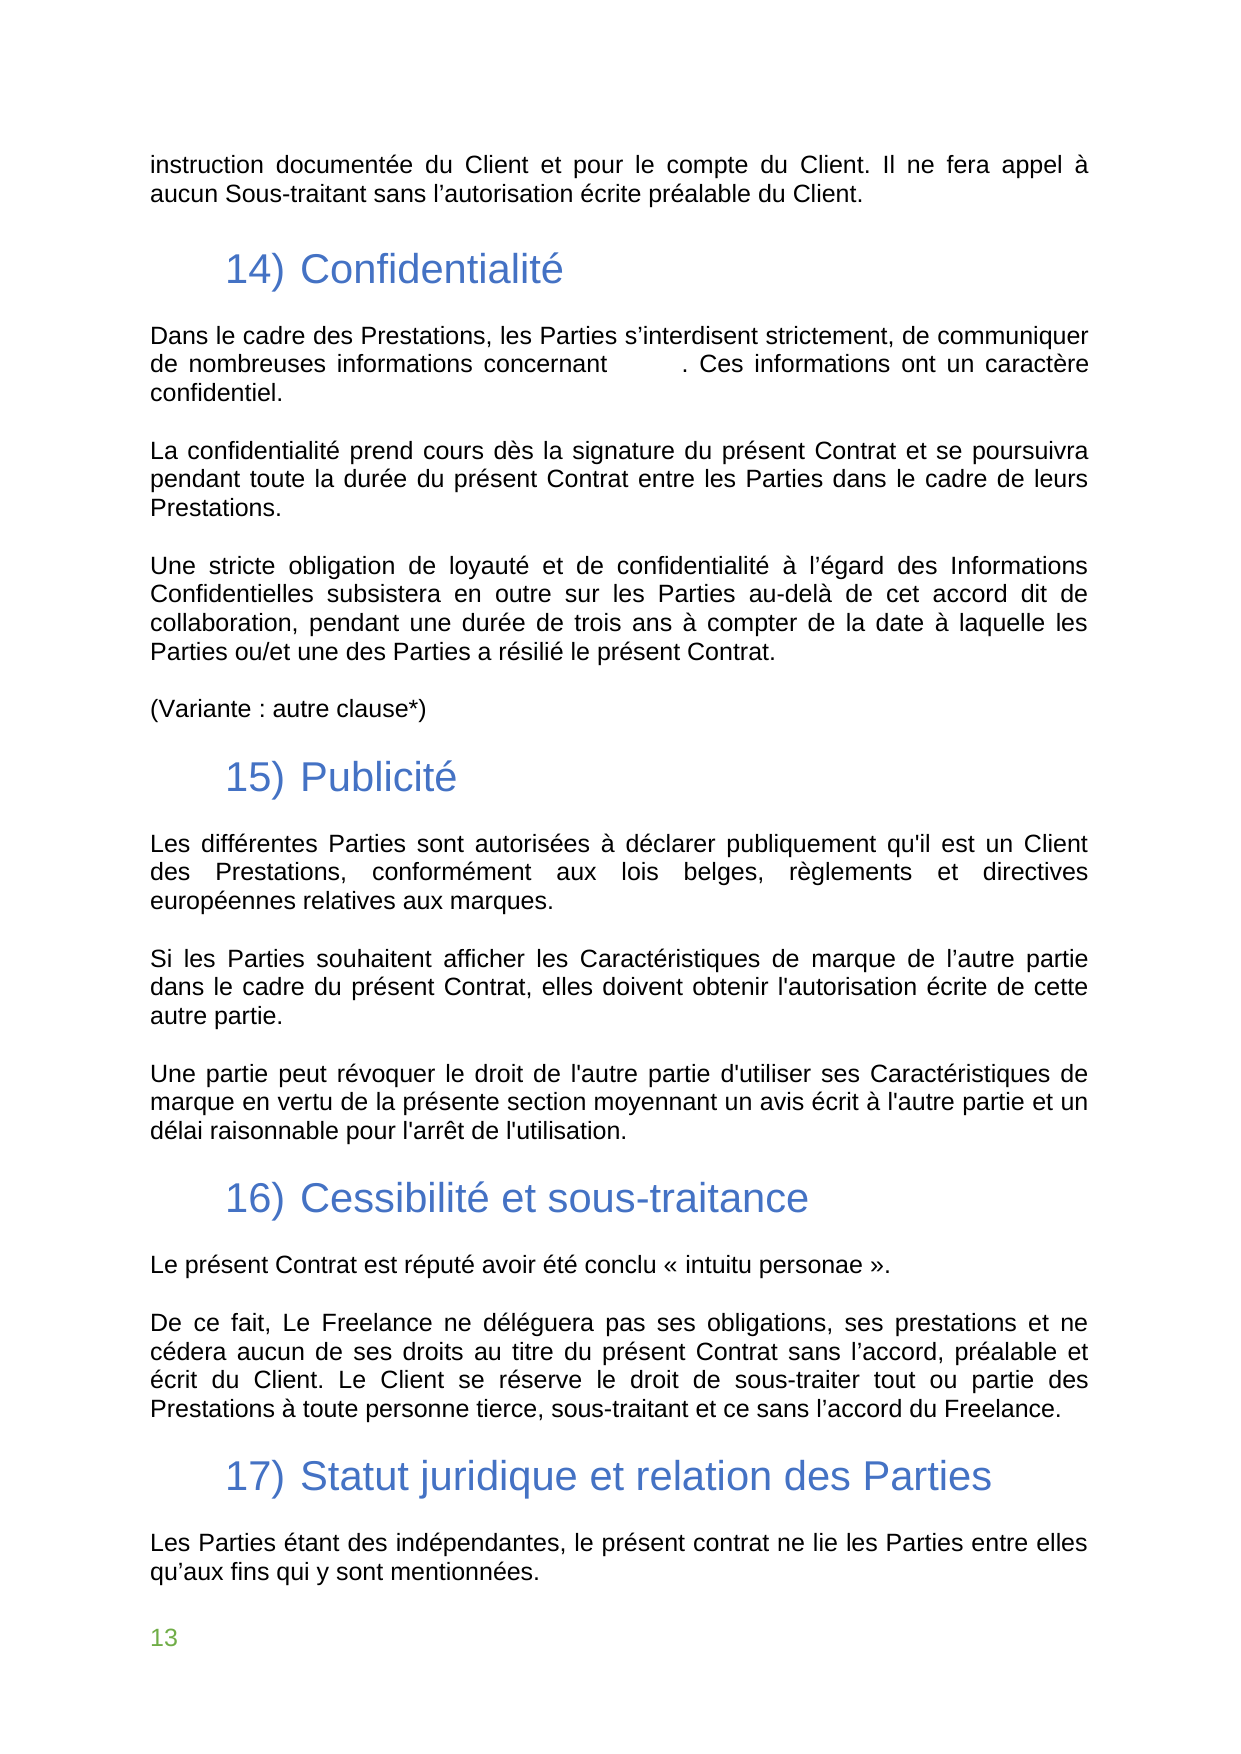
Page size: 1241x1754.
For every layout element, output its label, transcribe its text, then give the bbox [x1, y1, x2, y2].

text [150, 150, 1090, 207]
subtitle Publicité [225, 752, 1090, 800]
text Si les Parties souhaitent afficher les Caractéristiques de marque de l’autre partie dans le cadre du présent Contrat, elles doivent obtenir l'autorisation écrite de cette autre partie. [150, 943, 1090, 1030]
text Une partie peut révoquer le droit de l'autre partie d'utiliser ses Caractéristiques de marque en vertu de la présente section moyennant un avis écrit à l'autre partie et un délai raisonnable pour l'arrêt de l'utilisation. [150, 1058, 1090, 1145]
text De ce fait, Le Freelance ne déléguera pas ses obligations, ses prestations et ne cédera aucun de ses droits au titre du présent Contrat sans l’accord, préalable et écrit du Client. Le Client se réserve le droit de sous-traiter tout ou partie des Prestations à toute personne tierce, sous-traitant et ce sans l’accord du Freelance. [150, 1308, 1090, 1423]
text Une stricte obligation de loyauté et de confidentialité à l’égard des Informations Confidentielles subsistera en outre sur les Parties au-delà de cet accord dit de collaboration, pendant une durée de trois ans à compter de la date à laquelle les Parties ou/et une des Parties a résilié le présent Contrat. [150, 551, 1090, 666]
text La confidentialité prend cours dès la signature du présent Contrat et se poursuivra pendant toute la durée du présent Contrat entre les Parties dans le cadre de leurs Prestations. [150, 436, 1090, 522]
text Les Parties étant des indépendantes, le présent contrat ne lie les Parties entre elles qu’aux fins qui y sont mentionnées. [150, 1528, 1090, 1586]
text Les différentes Parties sont autorisées à déclarer publiquement qu'il est un Client des Prestations, conformément aux lois belges, règlements et directives européennes relatives aux marques. [150, 828, 1090, 915]
text Dans le cadre des Prestations, les Parties s’interdisent strictement, de communiquer de nombreuses informations concernant . Ces informations ont un caractère confidentiel. [150, 321, 1090, 407]
text Le présent Contrat est réputé avoir été conclu « intuitu personae ». [150, 1250, 1090, 1279]
text (Variante : autre clause*) [150, 694, 1090, 723]
subtitle Cessibilité et sous-traitance [225, 1173, 1090, 1221]
subtitle Statut juridique et relation des Parties [225, 1451, 1090, 1499]
subtitle Confidentialité [225, 244, 1090, 292]
